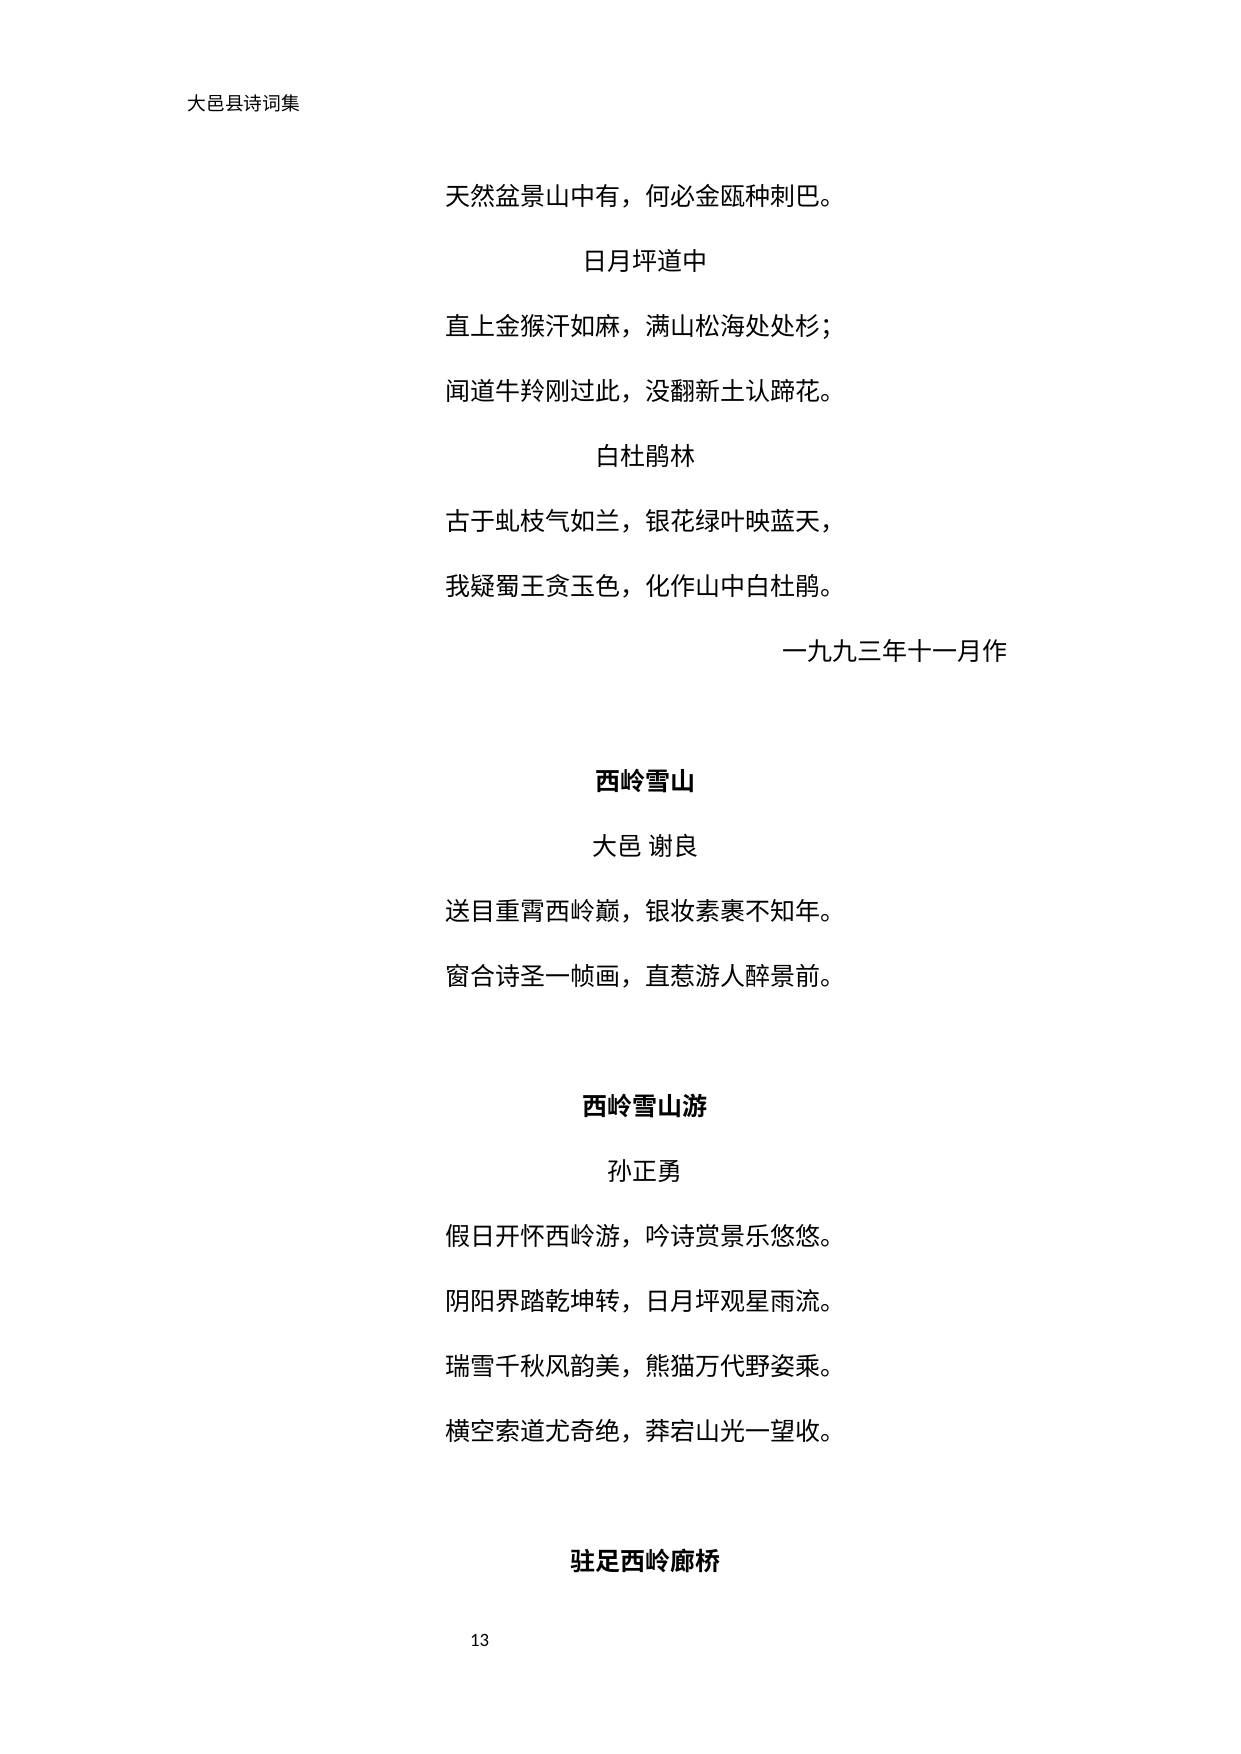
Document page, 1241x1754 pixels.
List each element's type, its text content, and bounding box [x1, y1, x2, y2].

text 西岭雪山游 [187, 1072, 1053, 1137]
text 瑞雪千秋风韵美，熊猫万代野姿乘。 [187, 1332, 1053, 1397]
text 白杜鹃林 [187, 422, 1053, 487]
text 横空索道尤奇绝，莽宕山光一望收。 [187, 1397, 1053, 1462]
text 一九九三年十一月作 [187, 617, 1053, 682]
text 日月坪道中 [187, 227, 1053, 292]
text 天然盆景山中有，何必金瓯种刺巴。 [187, 162, 1053, 227]
text 西岭雪山 [187, 747, 1053, 812]
text 阴阳界踏乾坤转，日月坪观星雨流。 [187, 1267, 1053, 1332]
text 假日开怀西岭游，吟诗赏景乐悠悠。 [187, 1202, 1053, 1267]
text 大邑 谢良 [187, 812, 1053, 877]
text 送目重霄西岭巅，银妆素裹不知年。 [187, 877, 1053, 942]
text 直上金猴汗如麻，满山松海处处杉； [187, 292, 1053, 357]
text 孙正勇 [187, 1137, 1053, 1202]
text 驻足西岭廊桥 [187, 1527, 1053, 1592]
text 古于虬枝气如兰，银花绿叶映蓝天， [187, 487, 1053, 552]
text 我疑蜀王贪玉色，化作山中白杜鹃。 [187, 552, 1053, 617]
text 窗合诗圣一帧画，直惹游人醉景前。 [187, 942, 1053, 1007]
text 闻道牛羚刚过此，没翻新土认蹄花。 [187, 357, 1053, 422]
